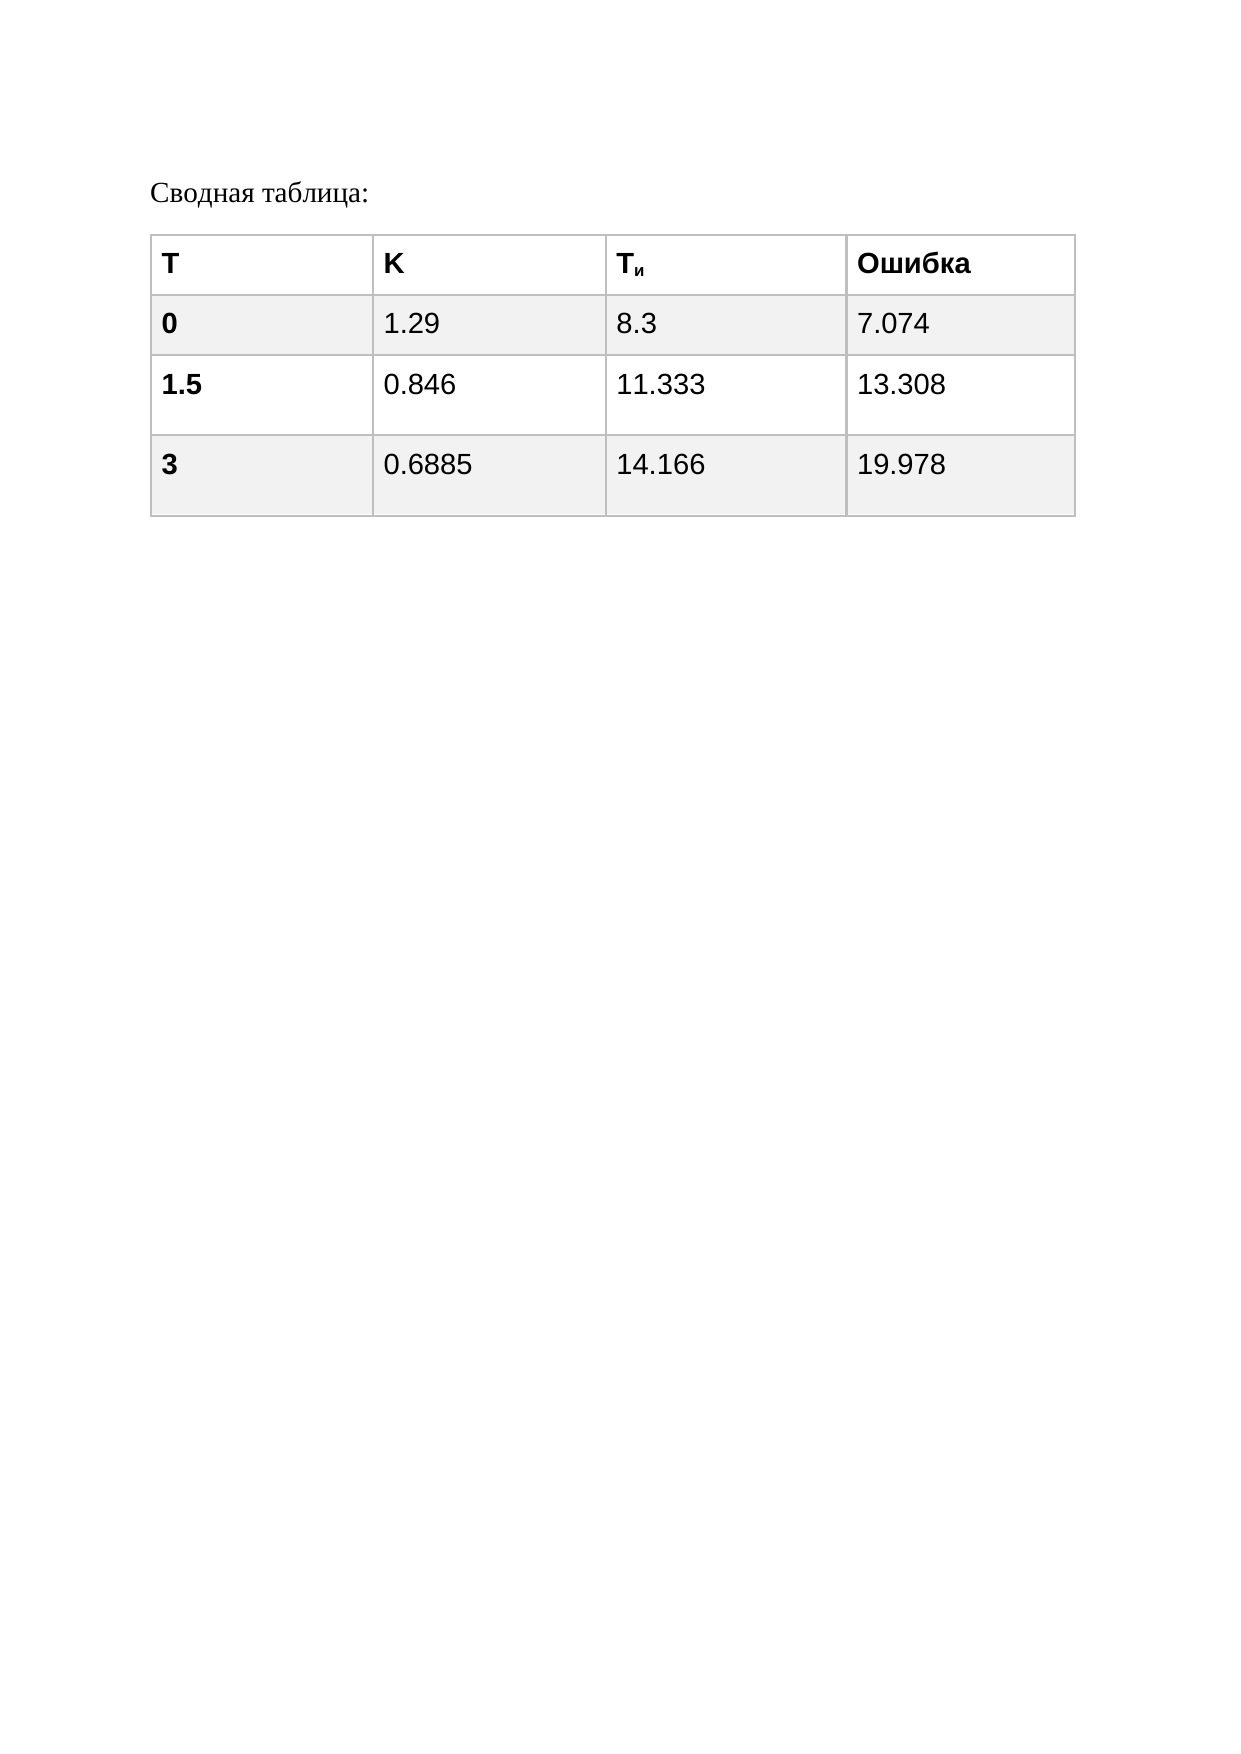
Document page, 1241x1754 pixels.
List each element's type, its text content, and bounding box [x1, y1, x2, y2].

table_cell 1.5 [152, 356, 372, 434]
table_cell 19.978 [848, 436, 1074, 514]
table_cell 13.308 [848, 356, 1074, 434]
table_header T [152, 236, 372, 294]
table_cell 14.166 [607, 436, 845, 514]
table_cell 3 [152, 436, 372, 514]
text Сводная таблица: [150, 175, 1090, 208]
table_cell 0.846 [374, 356, 605, 434]
table_cell 8.3 [607, 296, 845, 354]
table_cell 11.333 [607, 356, 845, 434]
table_header K [374, 236, 605, 294]
table_cell 1.29 [374, 296, 605, 354]
table_cell 0.6885 [374, 436, 605, 514]
table_header Tи [607, 236, 845, 294]
table_cell 0 [152, 296, 372, 354]
table_cell 7.074 [848, 296, 1074, 354]
table_header Ошибка [848, 236, 1074, 294]
